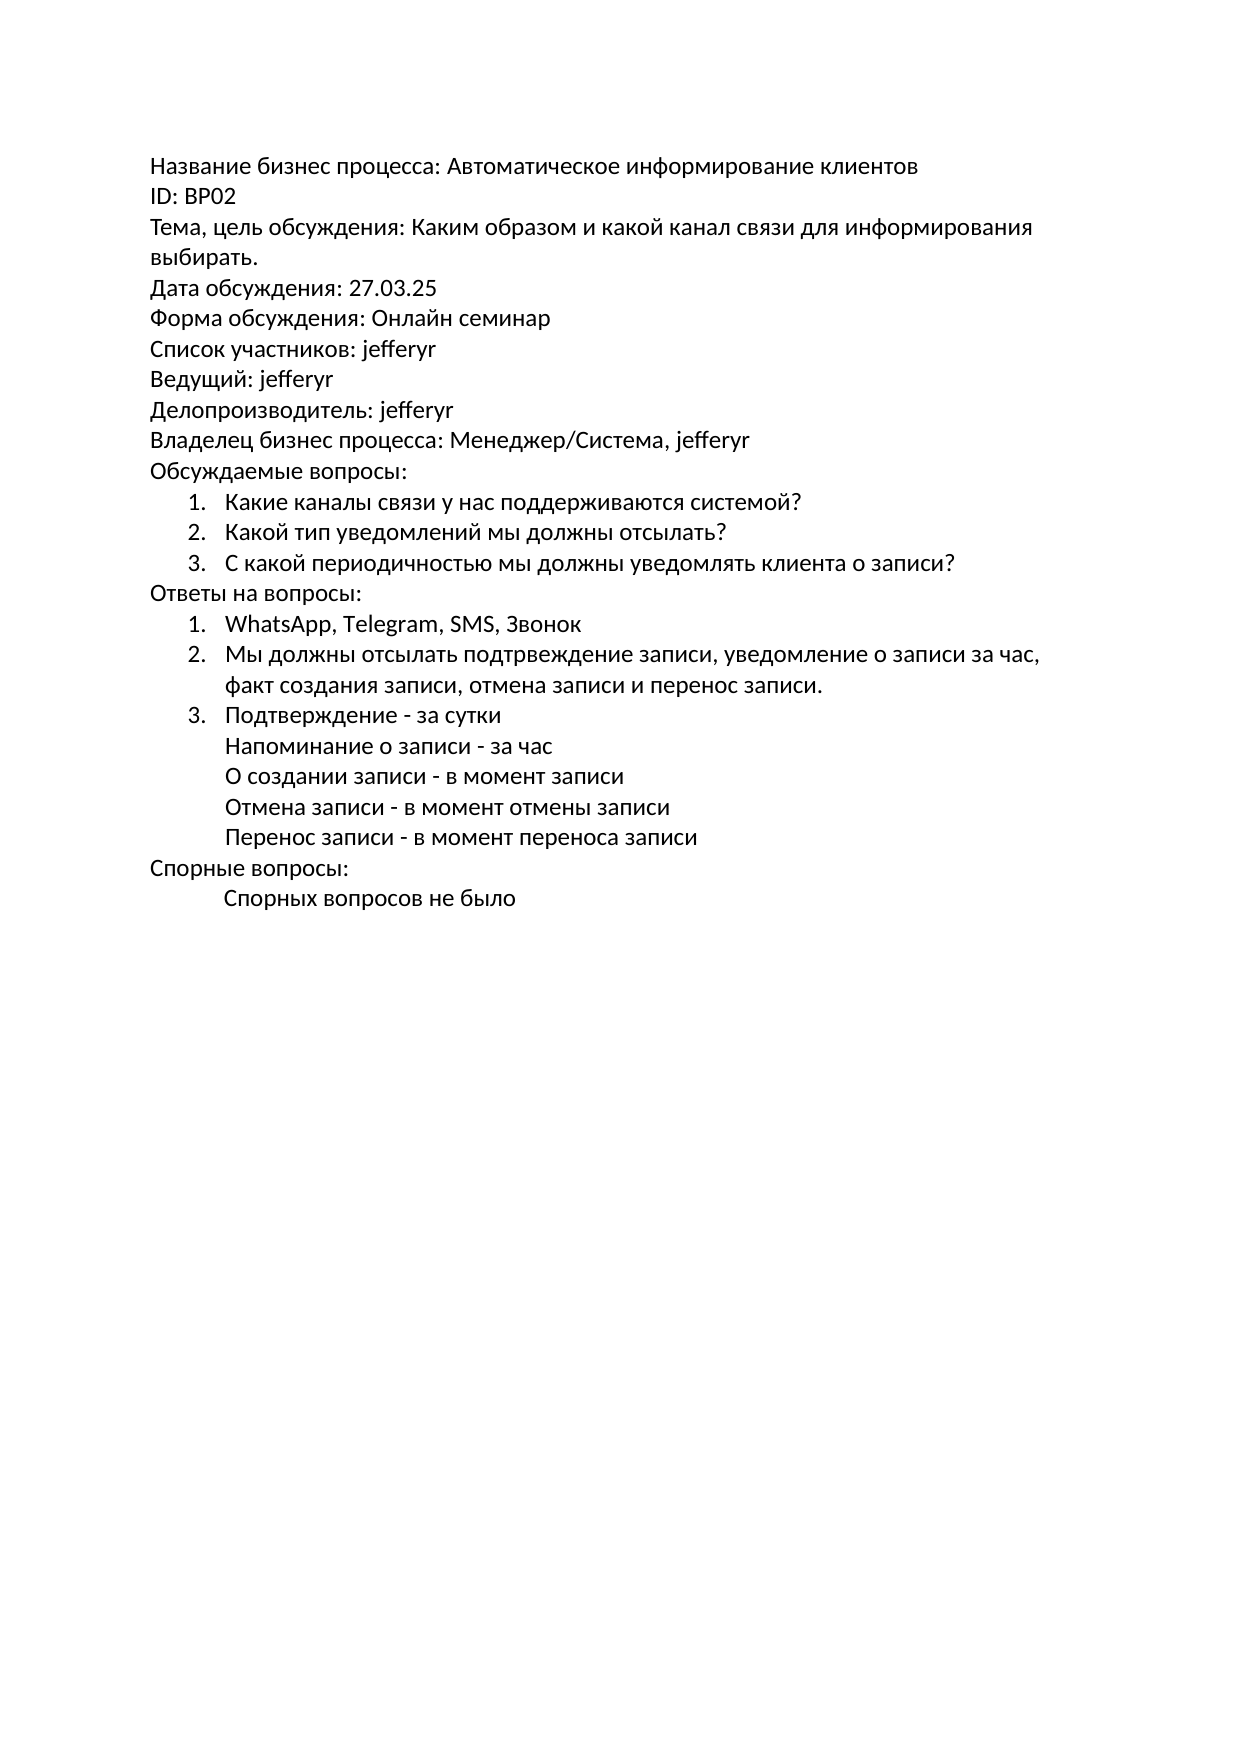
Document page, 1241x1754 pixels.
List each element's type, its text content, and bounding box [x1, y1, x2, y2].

text Спорных вопросов не было [150, 882, 1090, 913]
text Ответы на вопросы: [150, 577, 1090, 608]
list Какой тип уведомлений мы должны отсылать? [187, 516, 1090, 547]
list WhatsApp, Telegram, SMS, Звонок [187, 608, 1090, 638]
text ID: BP02 [150, 181, 1090, 211]
text Название бизнес процесса: Автоматическое информирование клиентов [150, 150, 1090, 181]
list Мы должны отсылать подтрвеждение записи, уведомление о записи за час, факт создания записи, отмена записи и перенос записи. [187, 638, 1090, 699]
text Список участников: jefferyr [150, 333, 1090, 364]
list Какие каналы связи у нас поддерживаются системой? [187, 486, 1090, 516]
text Тема, цель обсуждения: Каким образом и какой канал связи для информирования выбирать. [150, 211, 1090, 272]
text Форма обсуждения: Онлайн семинар [150, 303, 1090, 333]
text Делопроизводитель: jefferyr [150, 394, 1090, 425]
list С какой периодичностью мы должны уведомлять клиента о записи? [187, 547, 1090, 577]
text Ведущий: jefferyr [150, 364, 1090, 394]
text Владелец бизнес процесса: Менеджер/Система, jefferyr [150, 425, 1090, 455]
text Спорные вопросы: [150, 852, 1090, 882]
text Обсуждаемые вопросы: [150, 455, 1090, 486]
text Дата обсуждения: 27.03.25 [150, 272, 1090, 303]
list Подтверждение - за сутки Напоминание о записи - за час О создании записи - в момент записи Отмена записи - в момент отмены записи Перенос записи - в момент переноса записи [187, 699, 1090, 852]
